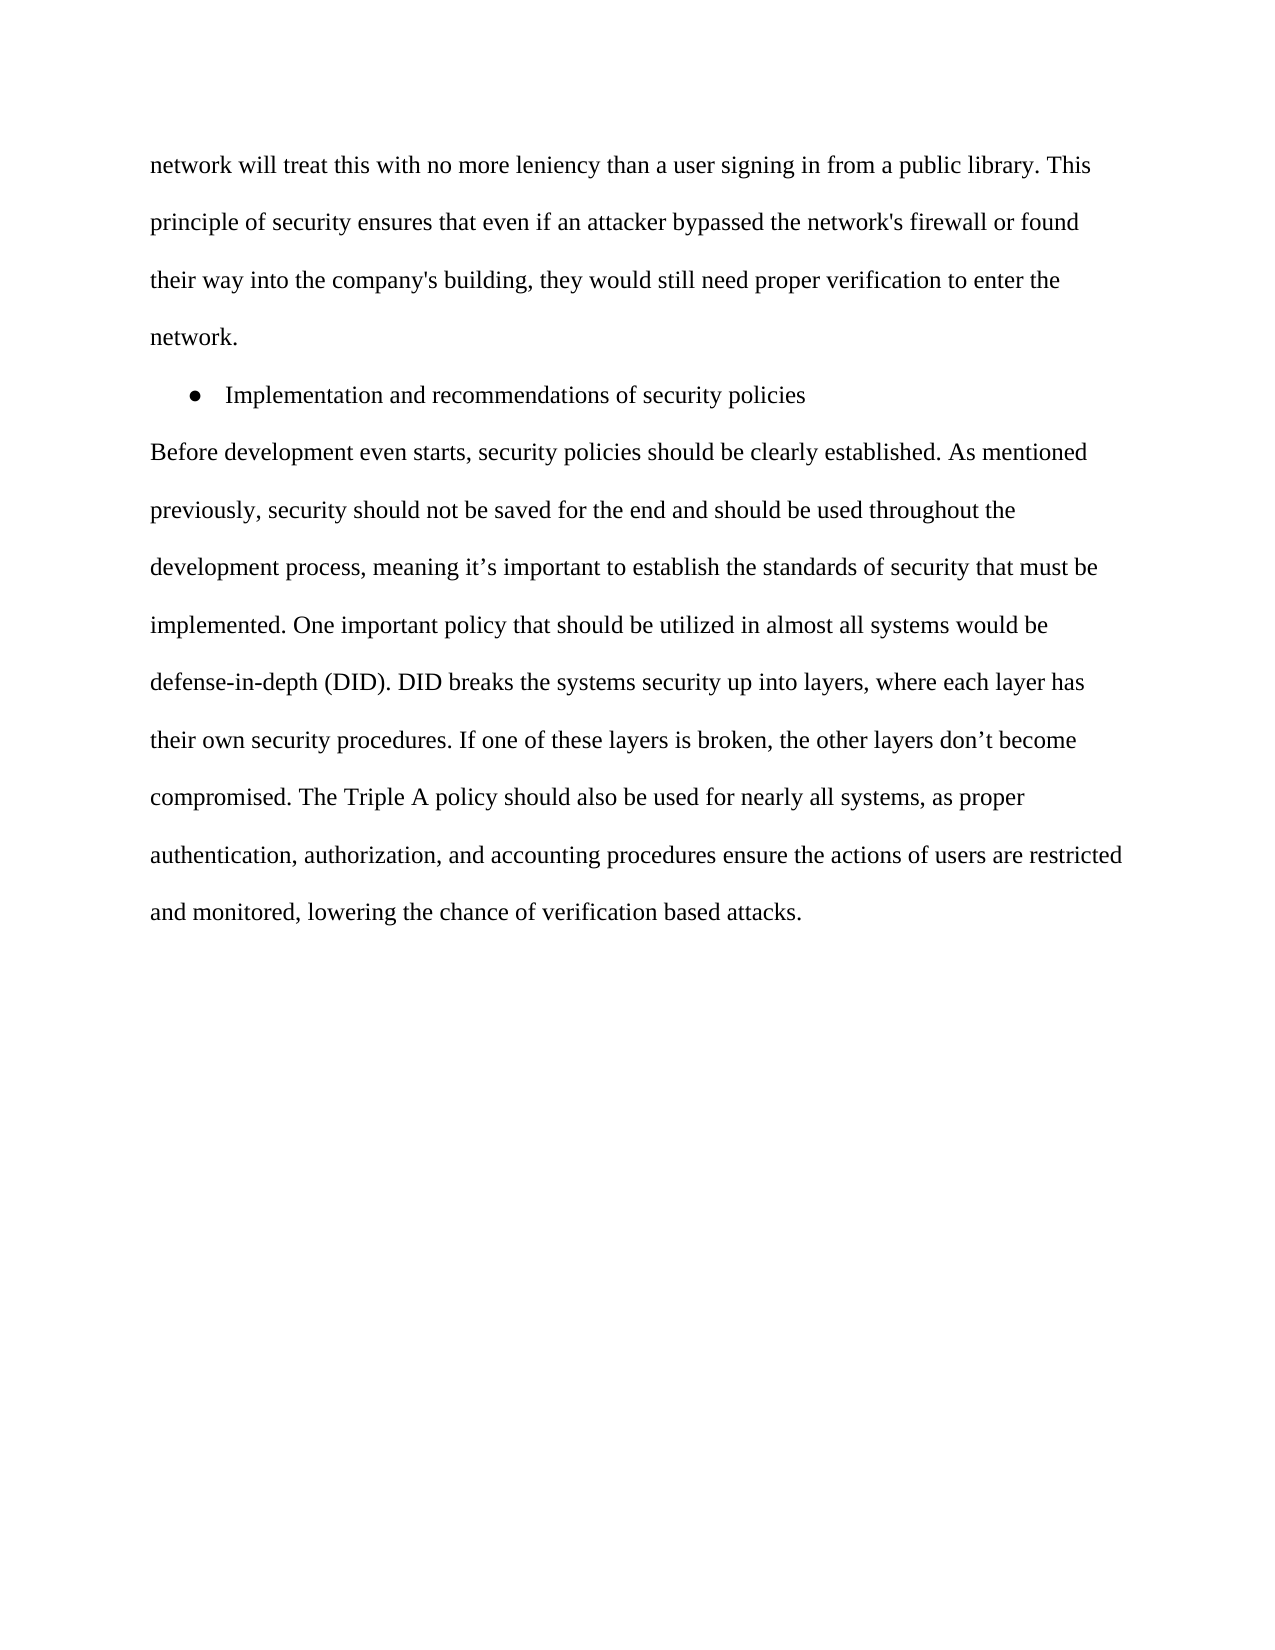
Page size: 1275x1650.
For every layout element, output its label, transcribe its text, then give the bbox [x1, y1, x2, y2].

text Before development even starts, security policies should be clearly established. As mentioned previously, security should not be saved for the end and should be used throughout the development process, meaning it’s important to establish the standards of security that must be implemented. One important policy that should be utilized in almost all systems would be defense-in-depth (DID). DID breaks the systems security up into layers, where each layer has their own security procedures. If one of these layers is broken, the other layers don’t become compromised. The Triple A policy should also be used for nearly all systems, as proper authentication, authorization, and accounting procedures ensure the actions of users are restricted and monitored, lowering the chance of verification based attacks. [150, 437, 1125, 926]
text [150, 150, 1125, 351]
list Implementation and recommendations of security policies [187, 380, 1125, 409]
